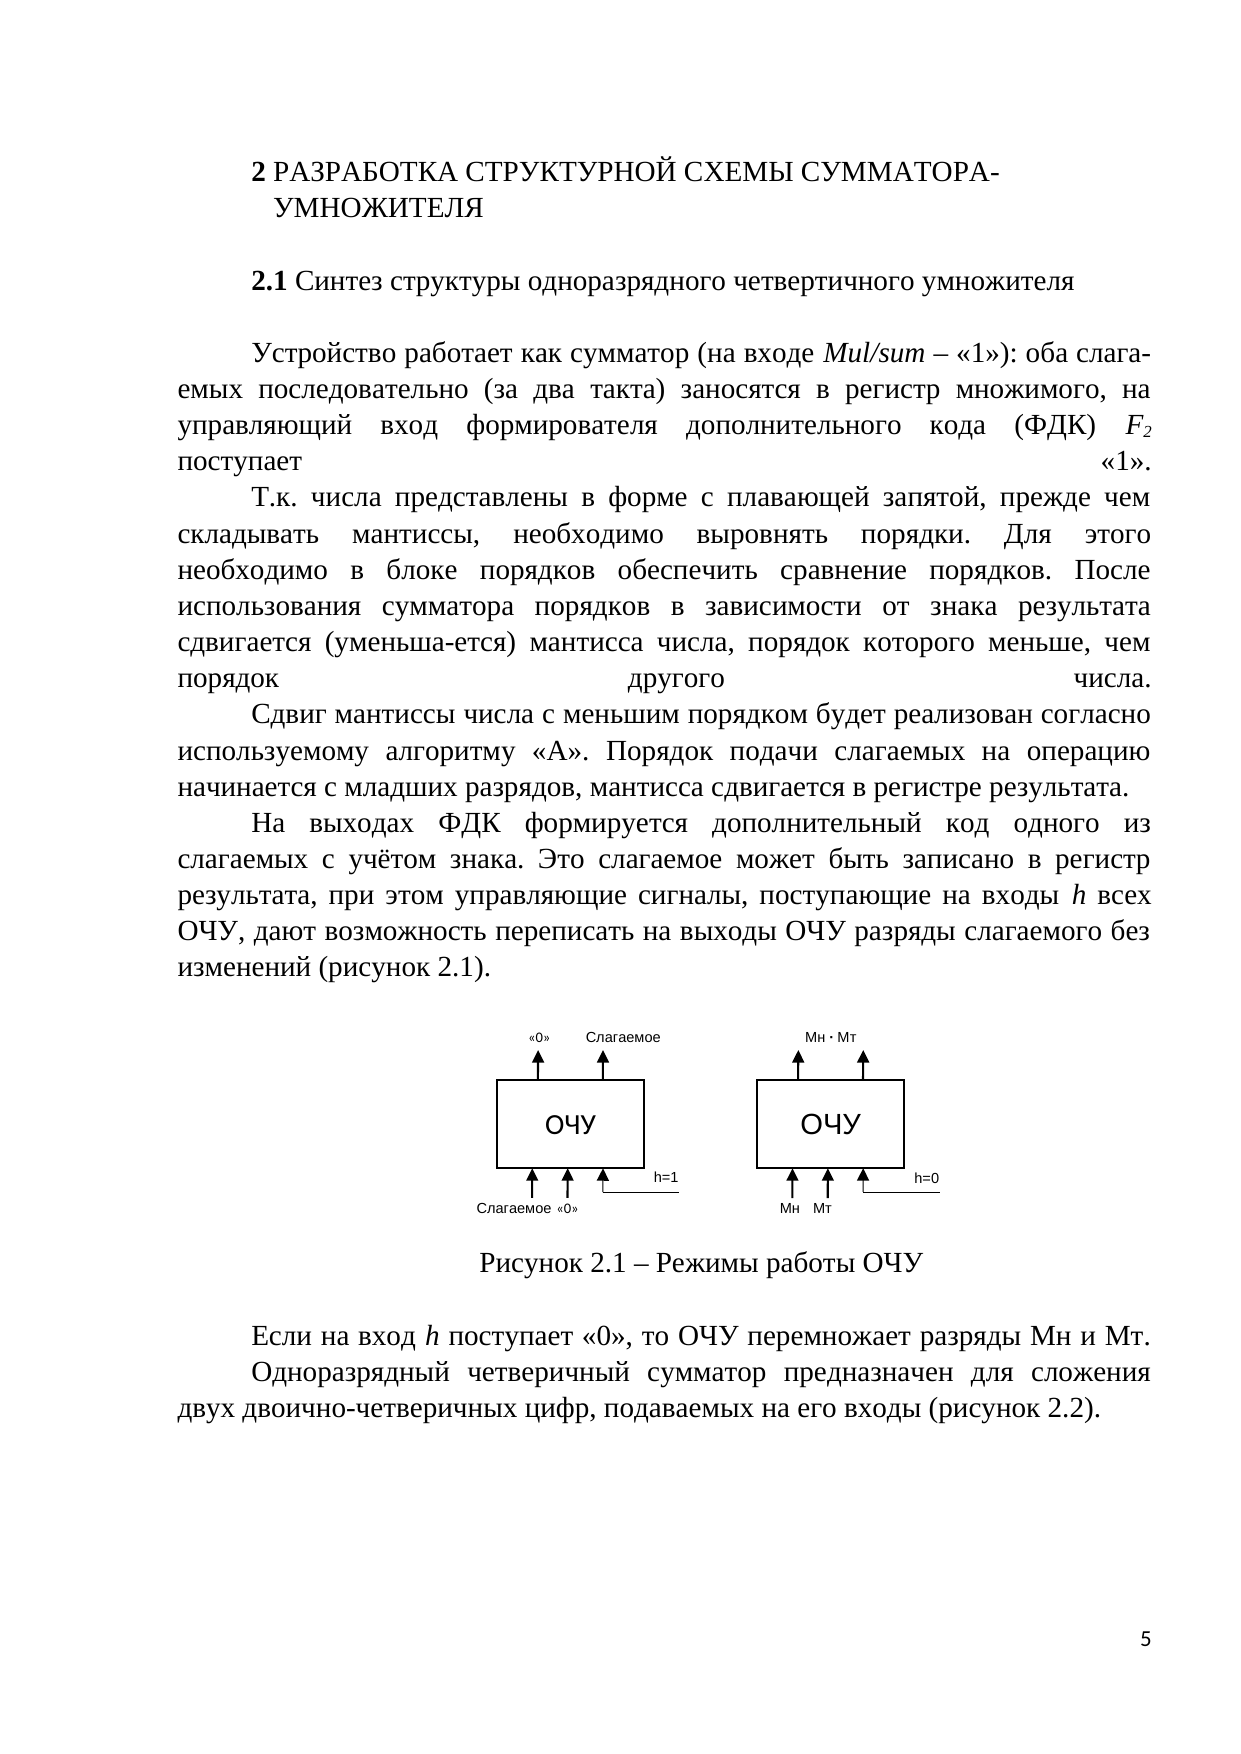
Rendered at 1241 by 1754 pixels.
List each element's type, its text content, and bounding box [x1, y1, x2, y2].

text Устройство работает как сумматор (на входе Mul/sum – «1»): оба слага-емых последовательно (за два такта) заносятся в регистр множимого, на управляющий вход формирователя дополнительного кода (ФДК) F2 поступает «1». Т.к. числа представлены в форме с плавающей запятой, прежде чем складывать мантиссы, необходимо выровнять порядки. Для этого необходимо в блоке порядков обеспечить сравнение порядков. После использования сумматора порядков в зависимости от знака результата сдвигается (уменьша-ется) мантисса числа, порядок которого меньше, чем порядок другого числа. Сдвиг мантиссы числа с меньшим порядком будет реализован согласно используемому алгоритму «А». Порядок подачи слагаемых на операцию начинается с младших разрядов, мантисса сдвигается в регистре результата. [177, 299, 1152, 802]
text 2 РАЗРАБОТКА СТРУКТУРНОЙ СХЕМЫ СУММАТОРА-_.УМНОЖИТЕЛЯ [251, 154, 1152, 224]
text На выходах ФДК формируется дополнительный код одного из слагаемых с учётом знака. Это слагаемое может быть записано в регистр результата, при этом управляющие сигналы, поступающие на входы h всех ОЧУ, дают возможность переписать на выходы ОЧУ разряды слагаемого без изменений (рисунок 2.1). [177, 805, 1152, 983]
text Рисунок 2.1 – Режимы работы ОЧУ [177, 1246, 1152, 1279]
text 2.1 Синтез структуры одноразрядного четвертичного умножителя [177, 263, 1152, 296]
text Если на вход h поступает «0», то ОЧУ перемножает разряды Мн и Мт. Одноразрядный четверичный сумматор предназначен для сложения двух двоично-четверичных цифр, подаваемых на его входы (рисунок 2.2). [177, 1318, 1152, 1424]
